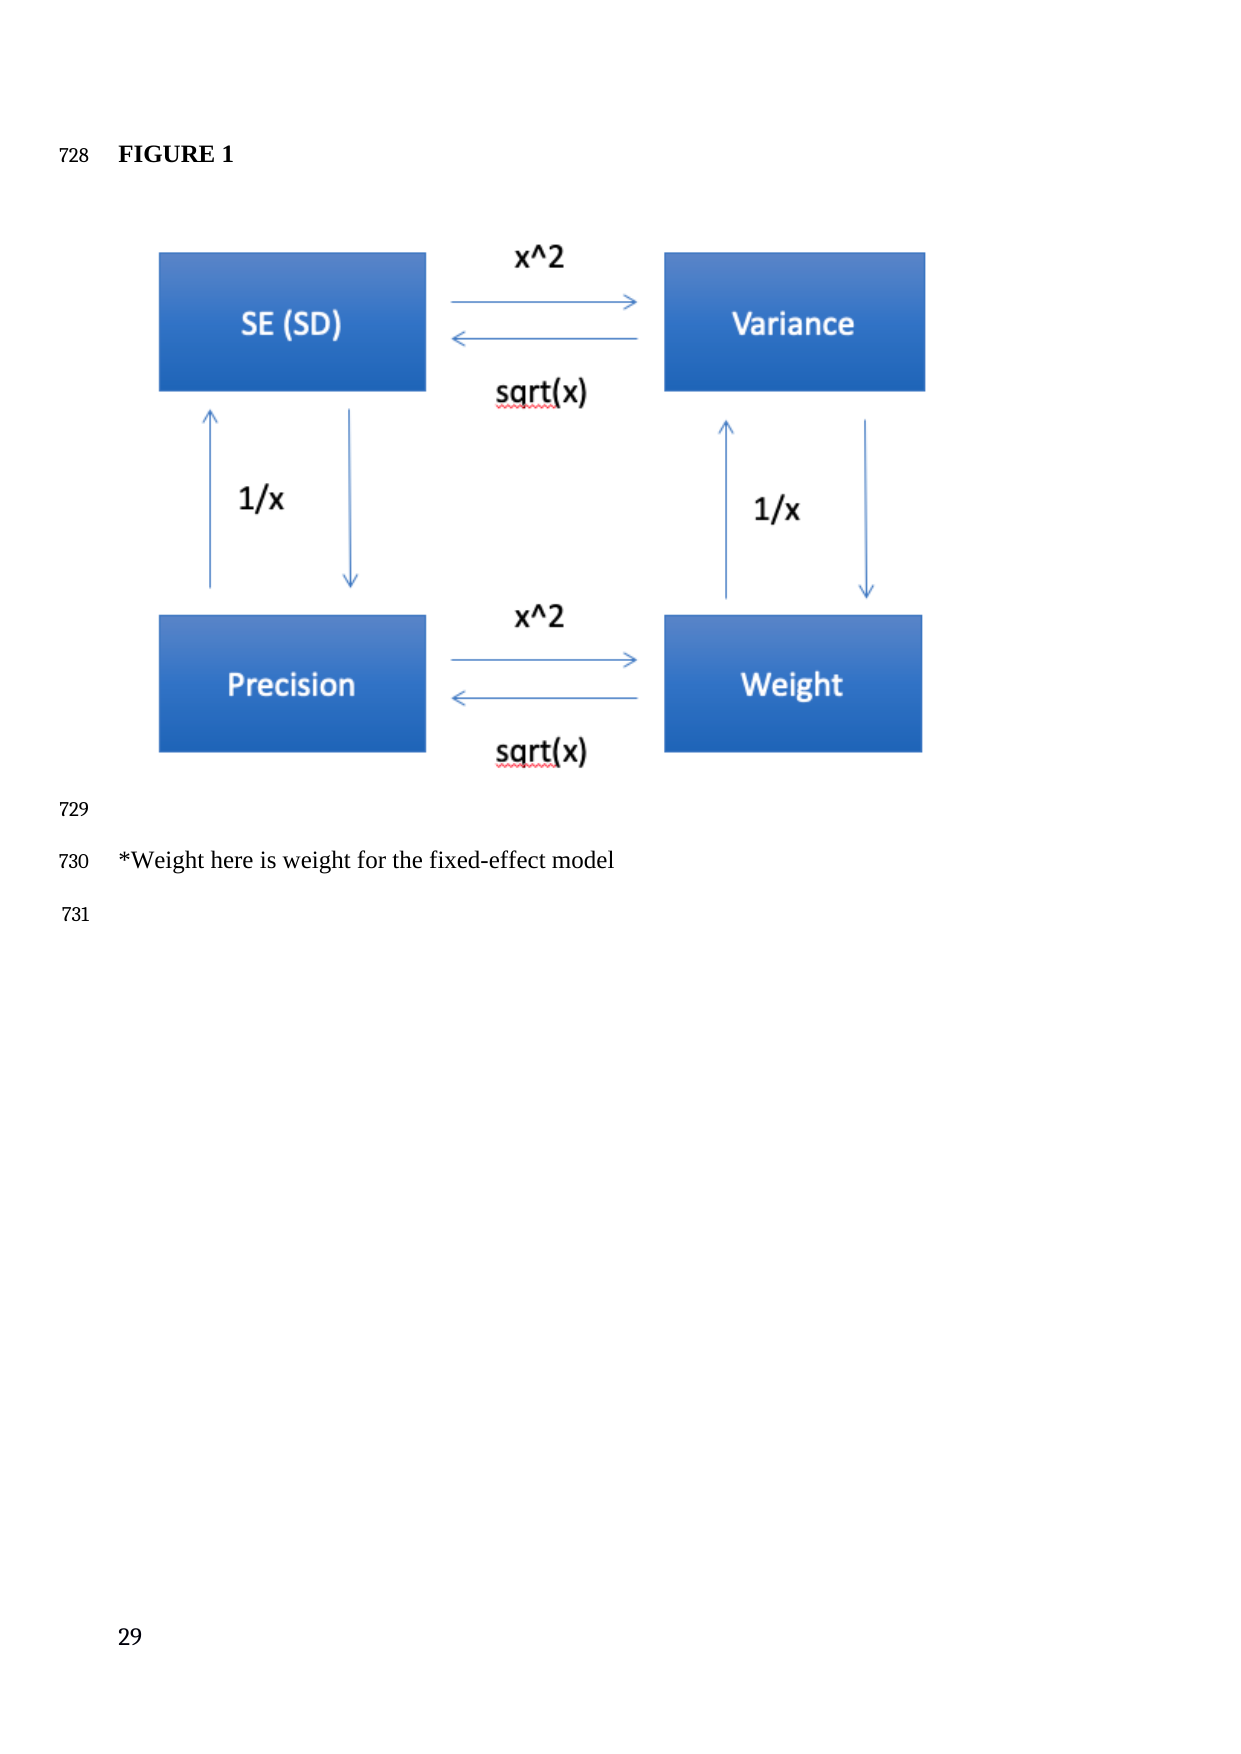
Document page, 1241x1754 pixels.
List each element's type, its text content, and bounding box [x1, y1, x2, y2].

picture [118, 196, 1008, 817]
subtitle FIGURE 1 [118, 139, 1122, 168]
text *Weight here is weight for the fixed-effect model [118, 845, 1122, 874]
